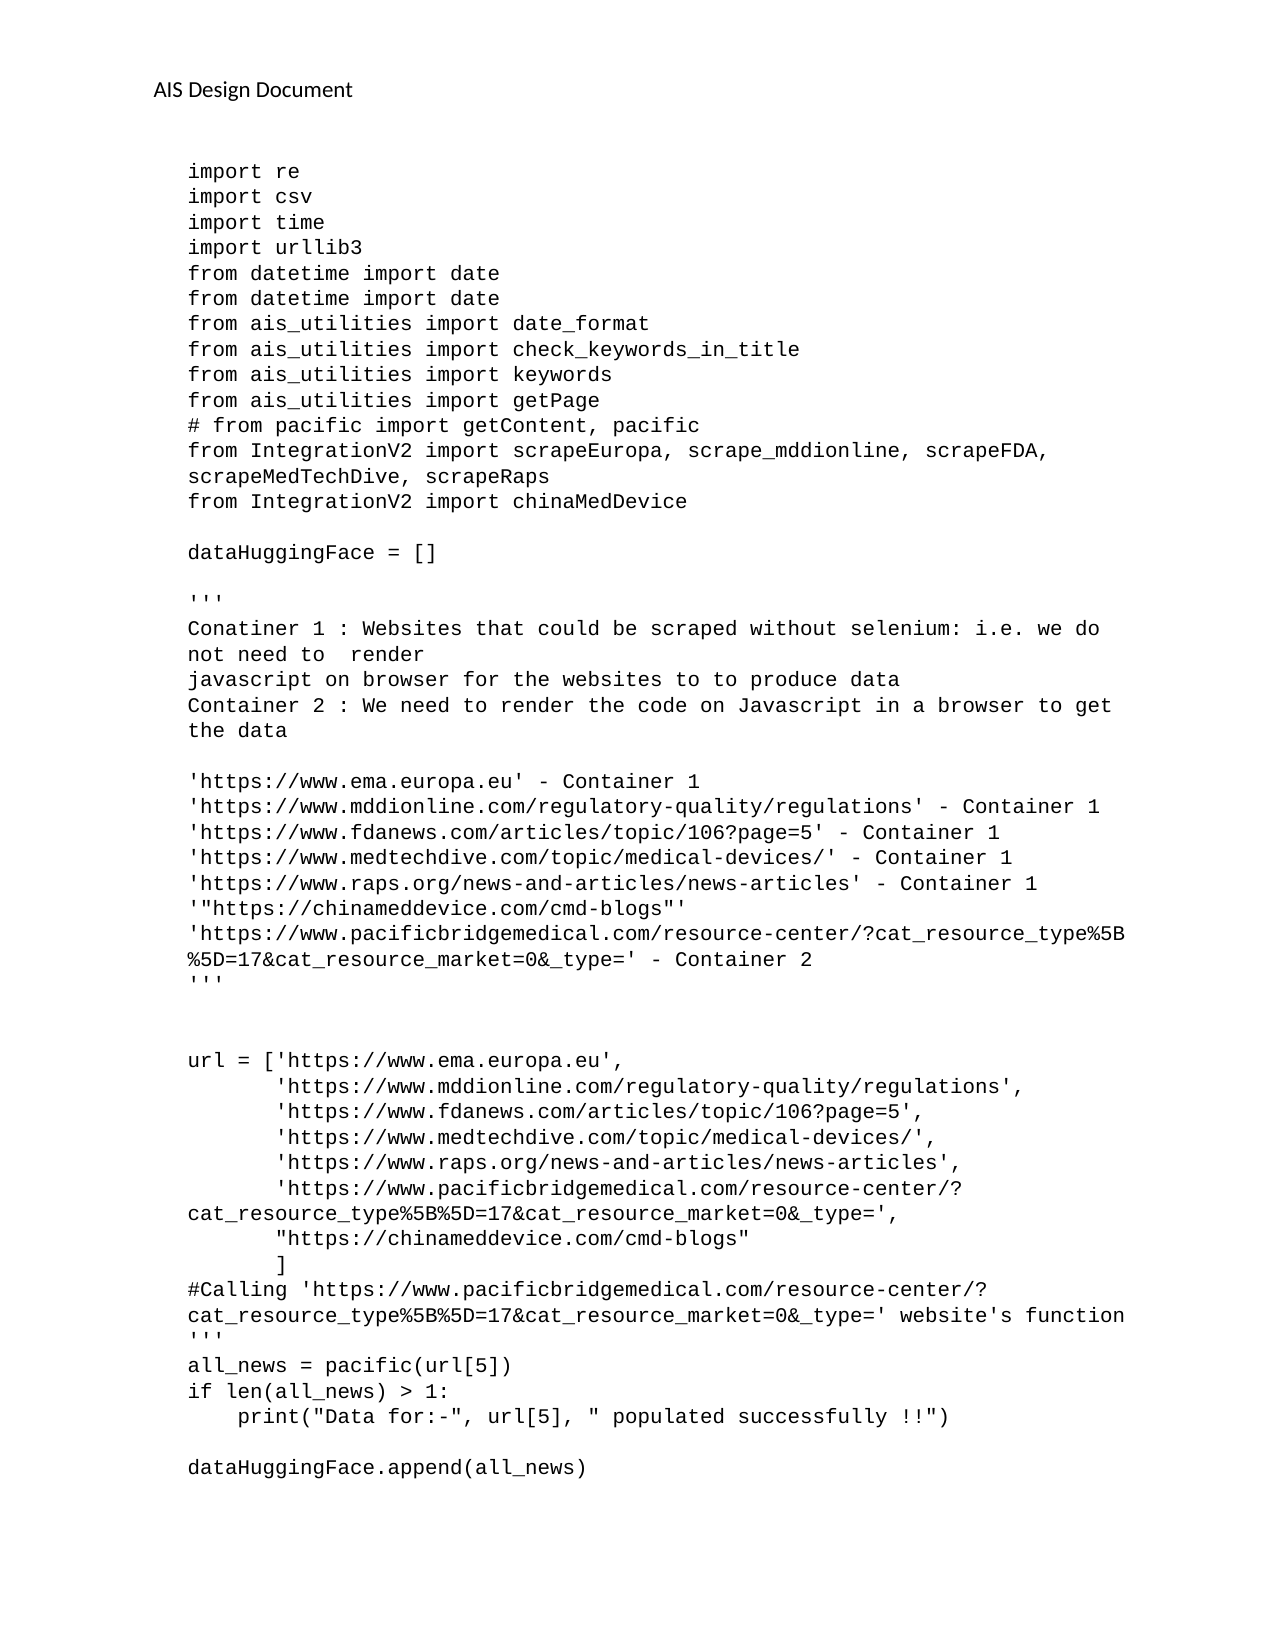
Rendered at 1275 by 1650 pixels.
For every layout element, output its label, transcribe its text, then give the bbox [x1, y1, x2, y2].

list Conatiner 1 : Websites that could be scraped without selenium: i.e. we do not need to render [187, 617, 1125, 667]
list from datetime import date [187, 286, 1125, 312]
list all_news = pacific(url[5]) [187, 1354, 1125, 1379]
list '"https://chinameddevice.com/cmd-blogs"' [187, 896, 1125, 922]
list 'https://www.pacificbridgemedical.com/resource-center/?cat_resource_type%5B%5D=17&cat_resource_market=0&_type=', [187, 1176, 1125, 1227]
list 'https://www.fdanews.com/articles/topic/106?page=5', [187, 1099, 1125, 1125]
list import re [187, 159, 1125, 184]
list 'https://www.mddionline.com/regulatory-quality/regulations', [187, 1074, 1125, 1099]
list from datetime import date [187, 261, 1125, 286]
list url = ['https://www.ema.europa.eu', [187, 1049, 1125, 1074]
list from ais_utilities import date_format [187, 312, 1125, 337]
list 'https://www.pacificbridgemedical.com/resource-center/?cat_resource_type%5B%5D=17&cat_resource_market=0&_type=' - Container 2 [187, 922, 1125, 972]
list from ais_utilities import getPage [187, 388, 1125, 413]
list 'https://www.mddionline.com/regulatory-quality/regulations' - Container 1 [187, 794, 1125, 820]
list print("Data for:-", url[5], " populated successfully !!") [187, 1404, 1125, 1430]
list from ais_utilities import keywords [187, 362, 1125, 388]
list Container 2 : We need to render the code on Javascript in a browser to get the data [187, 693, 1125, 744]
list ] [187, 1252, 1125, 1277]
list 'https://www.medtechdive.com/topic/medical-devices/', [187, 1125, 1125, 1150]
list javascript on browser for the websites to to produce data [187, 667, 1125, 693]
list import csv [187, 184, 1125, 210]
list 'https://www.ema.europa.eu' - Container 1 [187, 769, 1125, 794]
list "https://chinameddevice.com/cmd-blogs" [187, 1227, 1125, 1252]
list # from pacific import getContent, pacific [187, 413, 1125, 439]
list from IntegrationV2 import chinaMedDevice [187, 489, 1125, 515]
list 'https://www.medtechdive.com/topic/medical-devices/' - Container 1 [187, 845, 1125, 871]
list dataHuggingFace.append(all_news) [187, 1455, 1125, 1481]
list ''' [187, 1328, 1125, 1354]
list import urllib3 [187, 235, 1125, 261]
list if len(all_news) > 1: [187, 1379, 1125, 1404]
list ''' [187, 591, 1125, 617]
list from ais_utilities import check_keywords_in_title [187, 337, 1125, 362]
list dataHuggingFace = [] [187, 540, 1125, 566]
list #Calling 'https://www.pacificbridgemedical.com/resource-center/?cat_resource_type%5B%5D=17&cat_resource_market=0&_type=' website's function [187, 1277, 1125, 1328]
list 'https://www.raps.org/news-and-articles/news-articles', [187, 1150, 1125, 1176]
list from IntegrationV2 import scrapeEuropa, scrape_mddionline, scrapeFDA, scrapeMedTechDive, scrapeRaps [187, 439, 1125, 489]
list 'https://www.fdanews.com/articles/topic/106?page=5' - Container 1 [187, 820, 1125, 845]
list import time [187, 210, 1125, 235]
list 'https://www.raps.org/news-and-articles/news-articles' - Container 1 [187, 871, 1125, 896]
list ''' [187, 972, 1125, 998]
